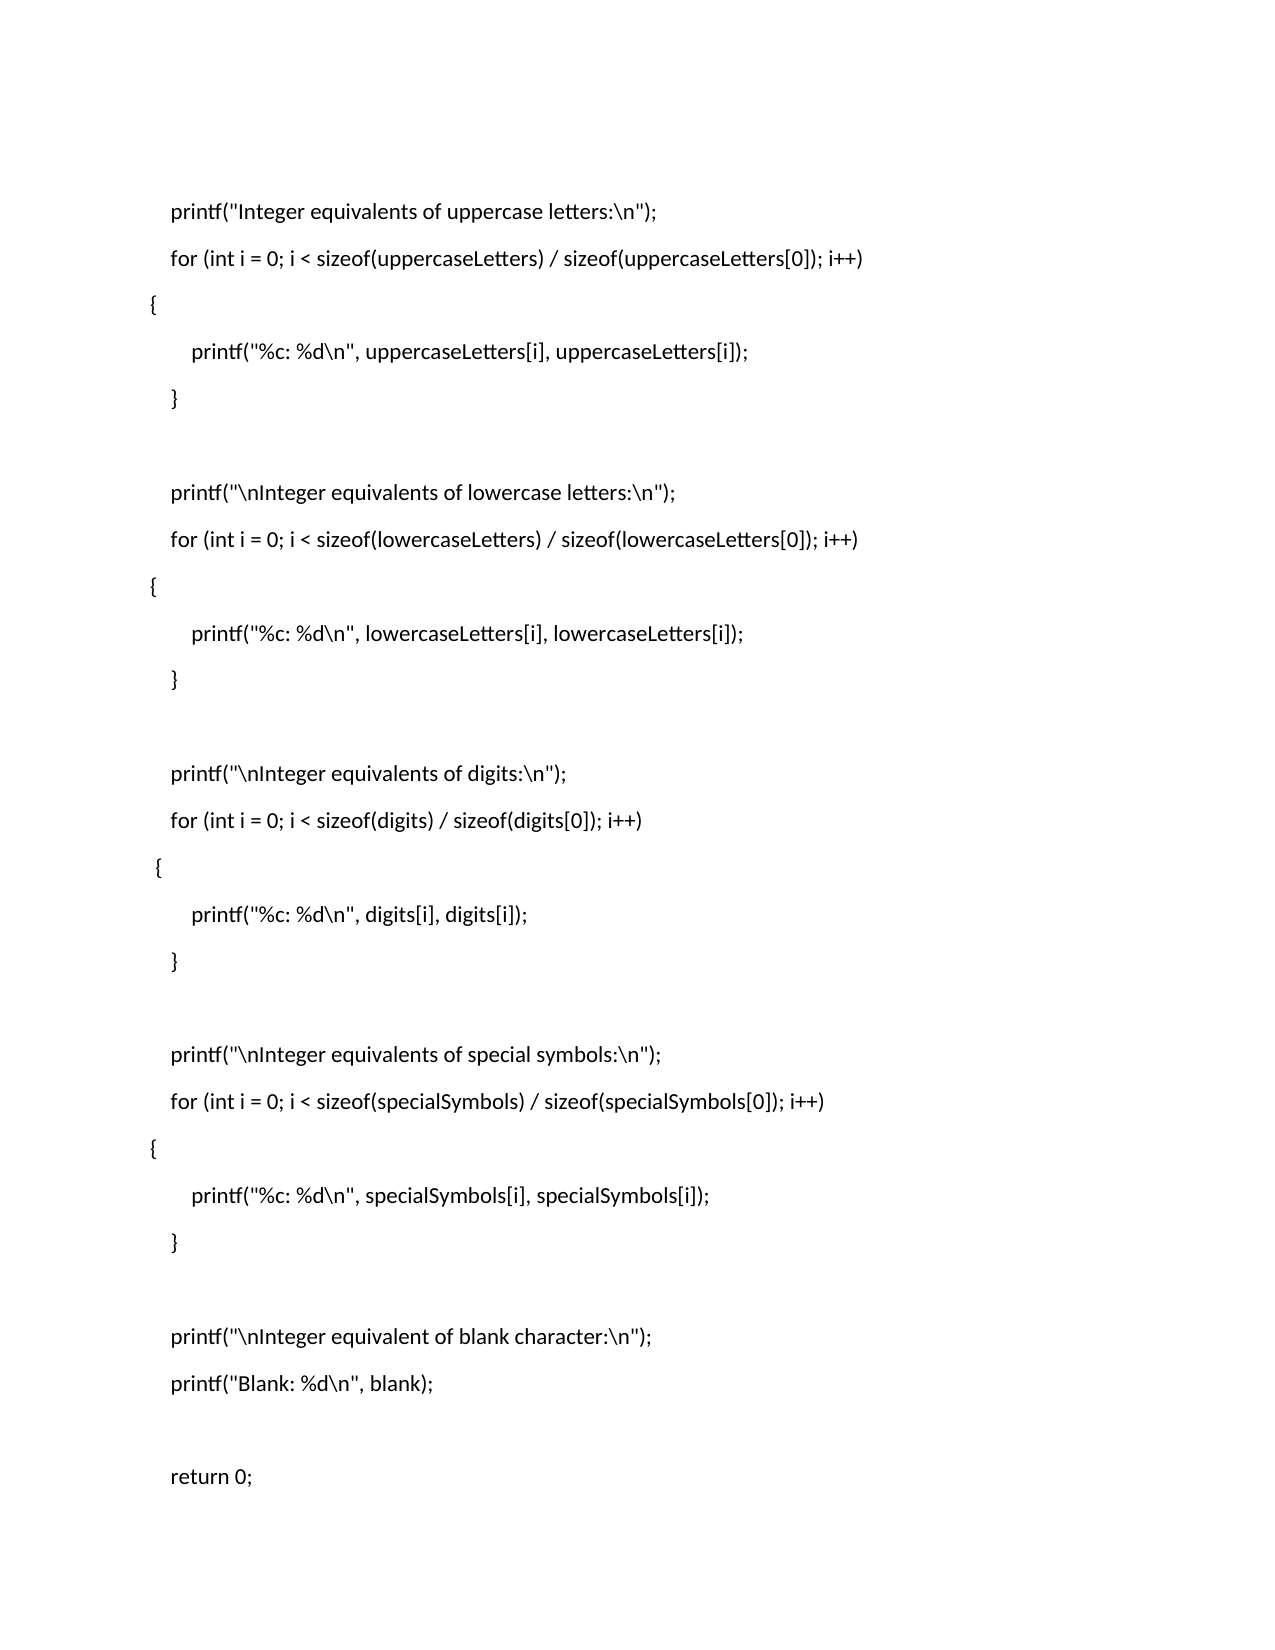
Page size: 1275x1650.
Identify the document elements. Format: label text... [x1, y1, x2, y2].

text printf("\nInteger equivalents of lowercase letters:\n"); [150, 478, 1125, 506]
text printf("%c: %d\n", uppercaseLetters[i], uppercaseLetters[i]); [150, 337, 1125, 366]
text printf("\nInteger equivalent of blank character:\n"); [150, 1322, 1125, 1350]
text } [150, 666, 1125, 694]
text for (int i = 0; i < sizeof(lowercaseLetters) / sizeof(lowercaseLetters[0]); i++) [150, 525, 1125, 553]
text printf("\nInteger equivalents of special symbols:\n"); [150, 1041, 1125, 1069]
text } [150, 384, 1125, 412]
text { [150, 853, 1125, 881]
text for (int i = 0; i < sizeof(specialSymbols) / sizeof(specialSymbols[0]); i++) [150, 1087, 1125, 1116]
text for (int i = 0; i < sizeof(digits) / sizeof(digits[0]); i++) [150, 806, 1125, 834]
text printf("\nInteger equivalents of digits:\n"); [150, 759, 1125, 787]
text { [150, 1134, 1125, 1162]
text printf("Integer equivalents of uppercase letters:\n"); [150, 197, 1125, 225]
text { [150, 572, 1125, 600]
text { [150, 291, 1125, 319]
text } [150, 947, 1125, 975]
text printf("%c: %d\n", lowercaseLetters[i], lowercaseLetters[i]); [150, 619, 1125, 647]
text } [150, 1228, 1125, 1256]
text for (int i = 0; i < sizeof(uppercaseLetters) / sizeof(uppercaseLetters[0]); i++) [150, 244, 1125, 272]
text return 0; [150, 1462, 1125, 1491]
text printf("%c: %d\n", specialSymbols[i], specialSymbols[i]); [150, 1181, 1125, 1209]
text printf("Blank: %d\n", blank); [150, 1369, 1125, 1397]
text printf("%c: %d\n", digits[i], digits[i]); [150, 900, 1125, 928]
